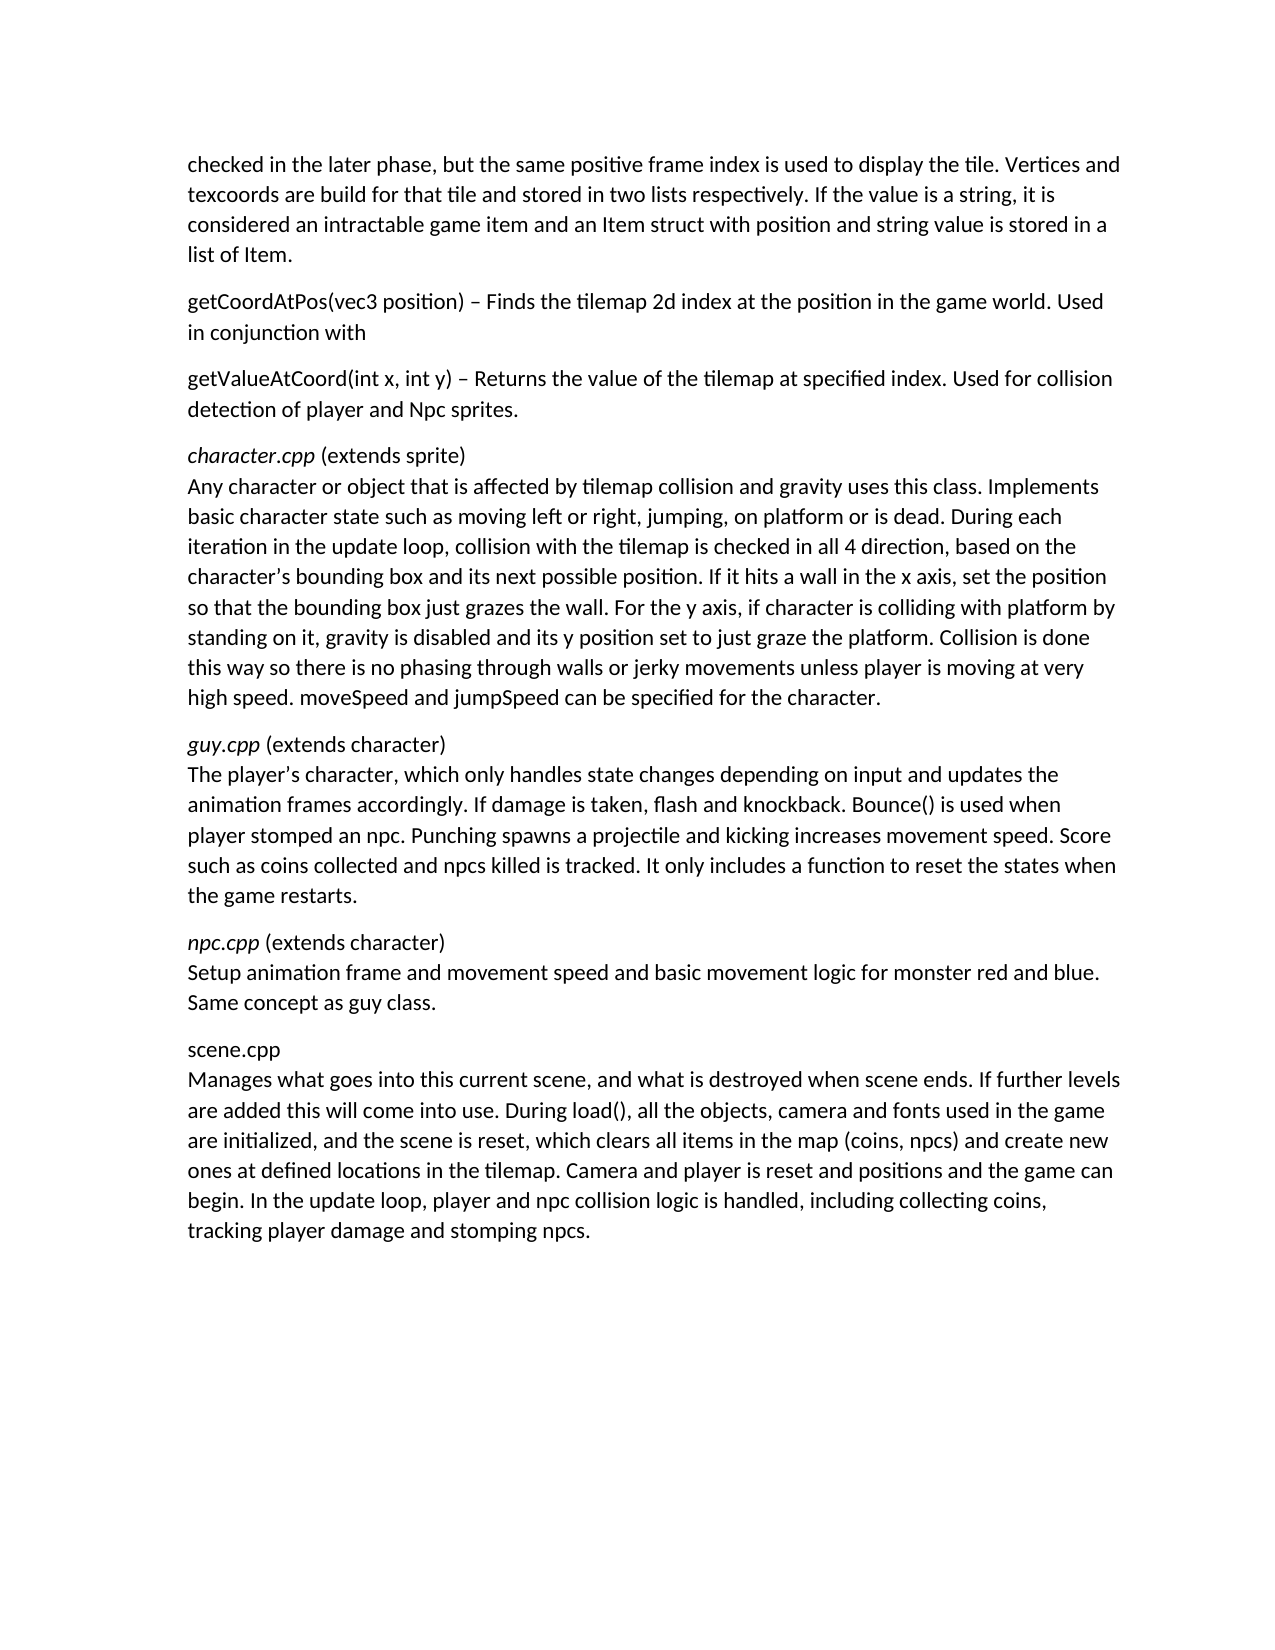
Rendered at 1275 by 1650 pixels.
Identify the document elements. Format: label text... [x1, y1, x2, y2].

text getCoordAtPos(vec3 position) – Finds the tilemap 2d index at the position in the game world. Used in conjunction with [187, 287, 1125, 346]
text character.cpp (extends sprite) Any character or object that is affected by tilemap collision and gravity uses this class. Implements basic character state such as moving left or right, jumping, on platform or is dead. During each iteration in the update loop, collision with the tilemap is checked in all 4 direction, based on the character’s bounding box and its next possible position. If it hits a wall in the x axis, set the position so that the bounding box just grazes the wall. For the y axis, if character is colliding with platform by standing on it, gravity is disabled and its y position set to just graze the platform. Collision is done this way so there is no phasing through walls or jerky movements unless player is moving at very high speed. moveSpeed and jumpSpeed can be specified for the character. [187, 442, 1125, 711]
text npc.cpp (extends character) Setup animation frame and movement speed and basic movement logic for monster red and blue. Same concept as guy class. [187, 928, 1125, 1017]
text getValueAtCoord(int x, int y) – Returns the value of the tilemap at specified index. Used for collision detection of player and Npc sprites. [187, 364, 1125, 423]
text guy.cpp (extends character) The player’s character, which only handles state changes depending on input and updates the animation frames accordingly. If damage is taken, flash and knockback. Bounce() is used when player stomped an npc. Punching spawns a projectile and kicking increases movement speed. Score such as coins collected and npcs killed is tracked. It only includes a function to reset the states when the game restarts. [187, 730, 1125, 909]
